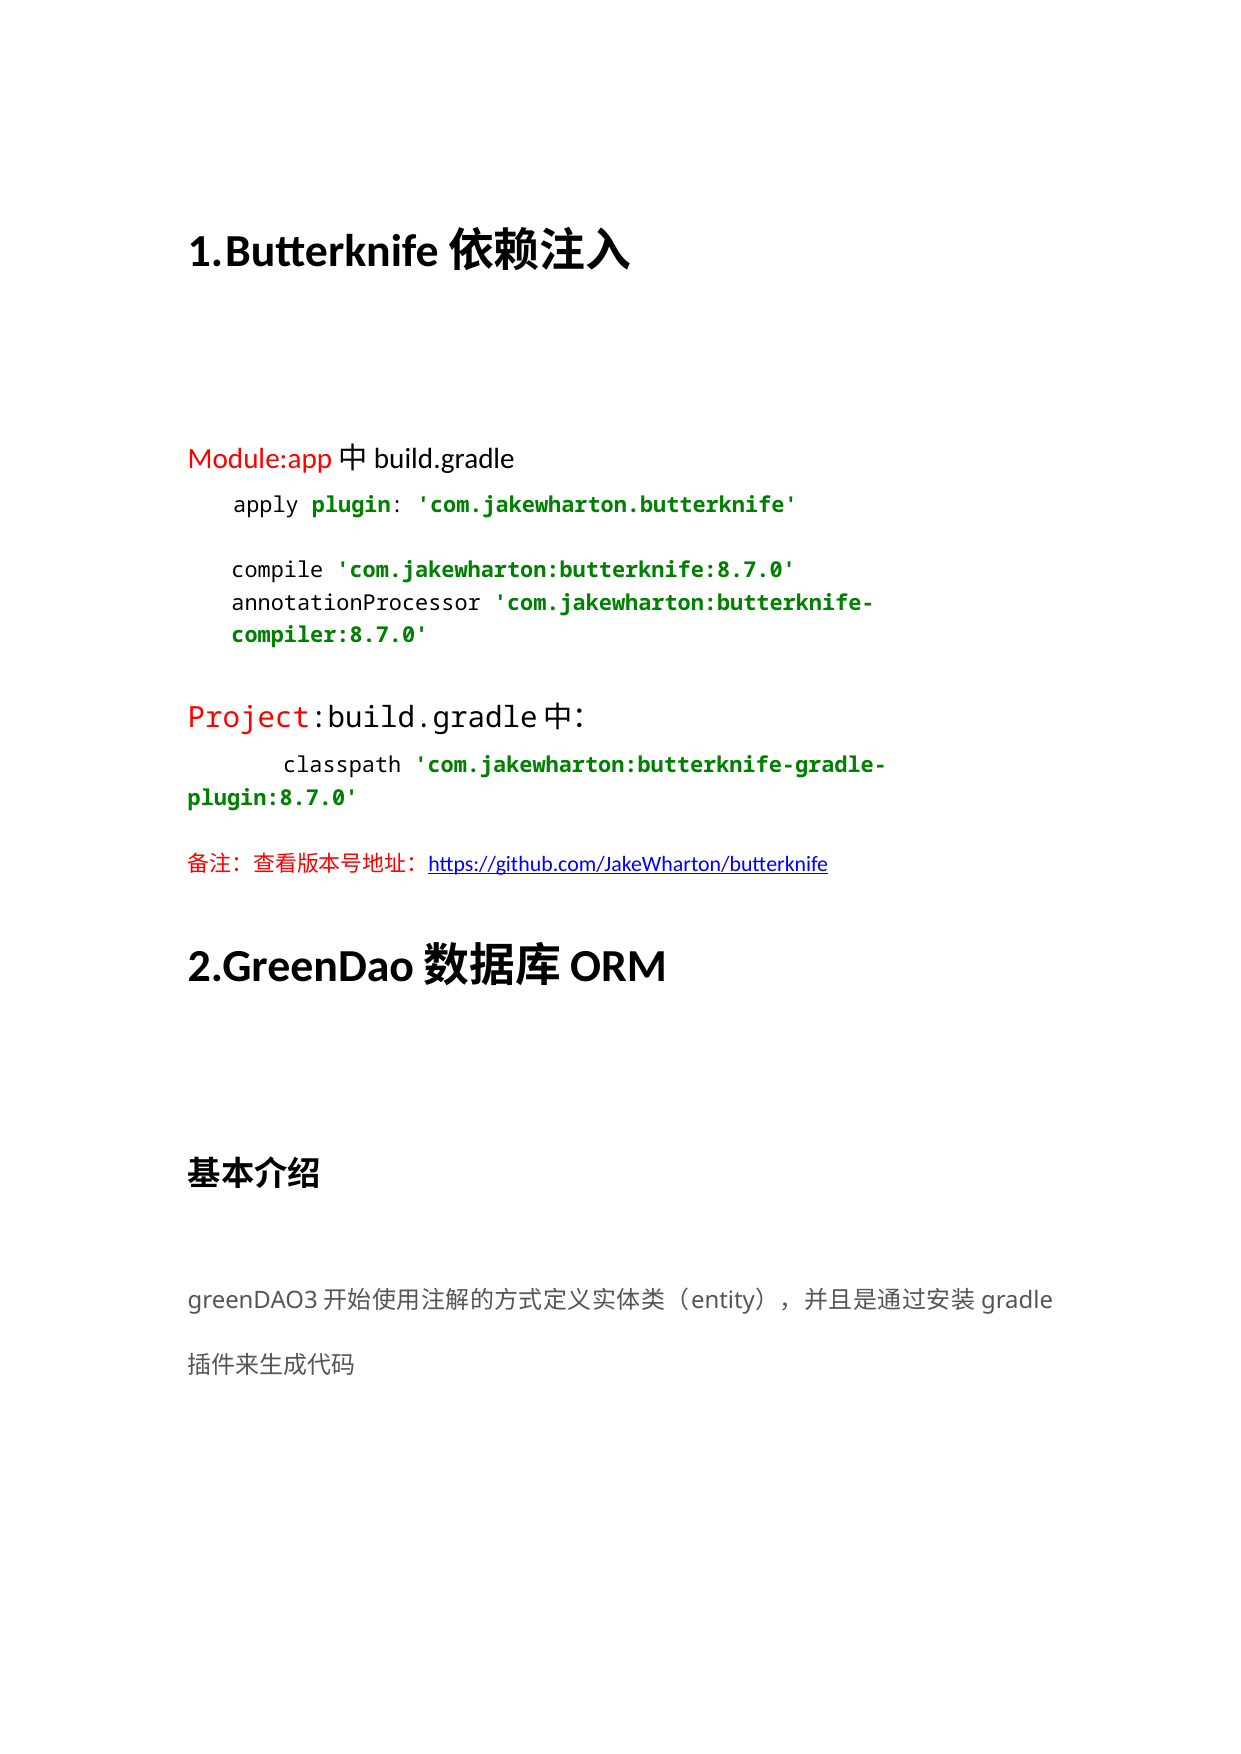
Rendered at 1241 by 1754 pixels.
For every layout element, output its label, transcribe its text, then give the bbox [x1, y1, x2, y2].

text classpath 'com.jakewharton:butterknife-gradle-plugin:8.7.0' [187, 748, 1053, 813]
text Module:app 中build.gradle [187, 423, 1053, 488]
text Project:build.gradle中： [187, 683, 1053, 748]
text apply plugin: 'com.jakewharton.butterknife' [187, 488, 1053, 520]
text 备注：查看版本号地址：https://github.com/JakeWharton/butterknife [187, 845, 1053, 878]
subtitle 基本介绍 [187, 1139, 1053, 1204]
subtitle Butterknife依赖注入 [187, 197, 1053, 295]
text compile 'com.jakewharton:butterknife:8.7.0' annotationProcessor 'com.jakewharton:butterknife-compiler:8.7.0' [231, 553, 1053, 650]
text greenDAO3开始使用注解的方式定义实体类（entity），并且是通过安装gradle插件来生成代码 [187, 1266, 1053, 1396]
subtitle 2.GreenDao数据库ORM [187, 913, 1053, 1011]
